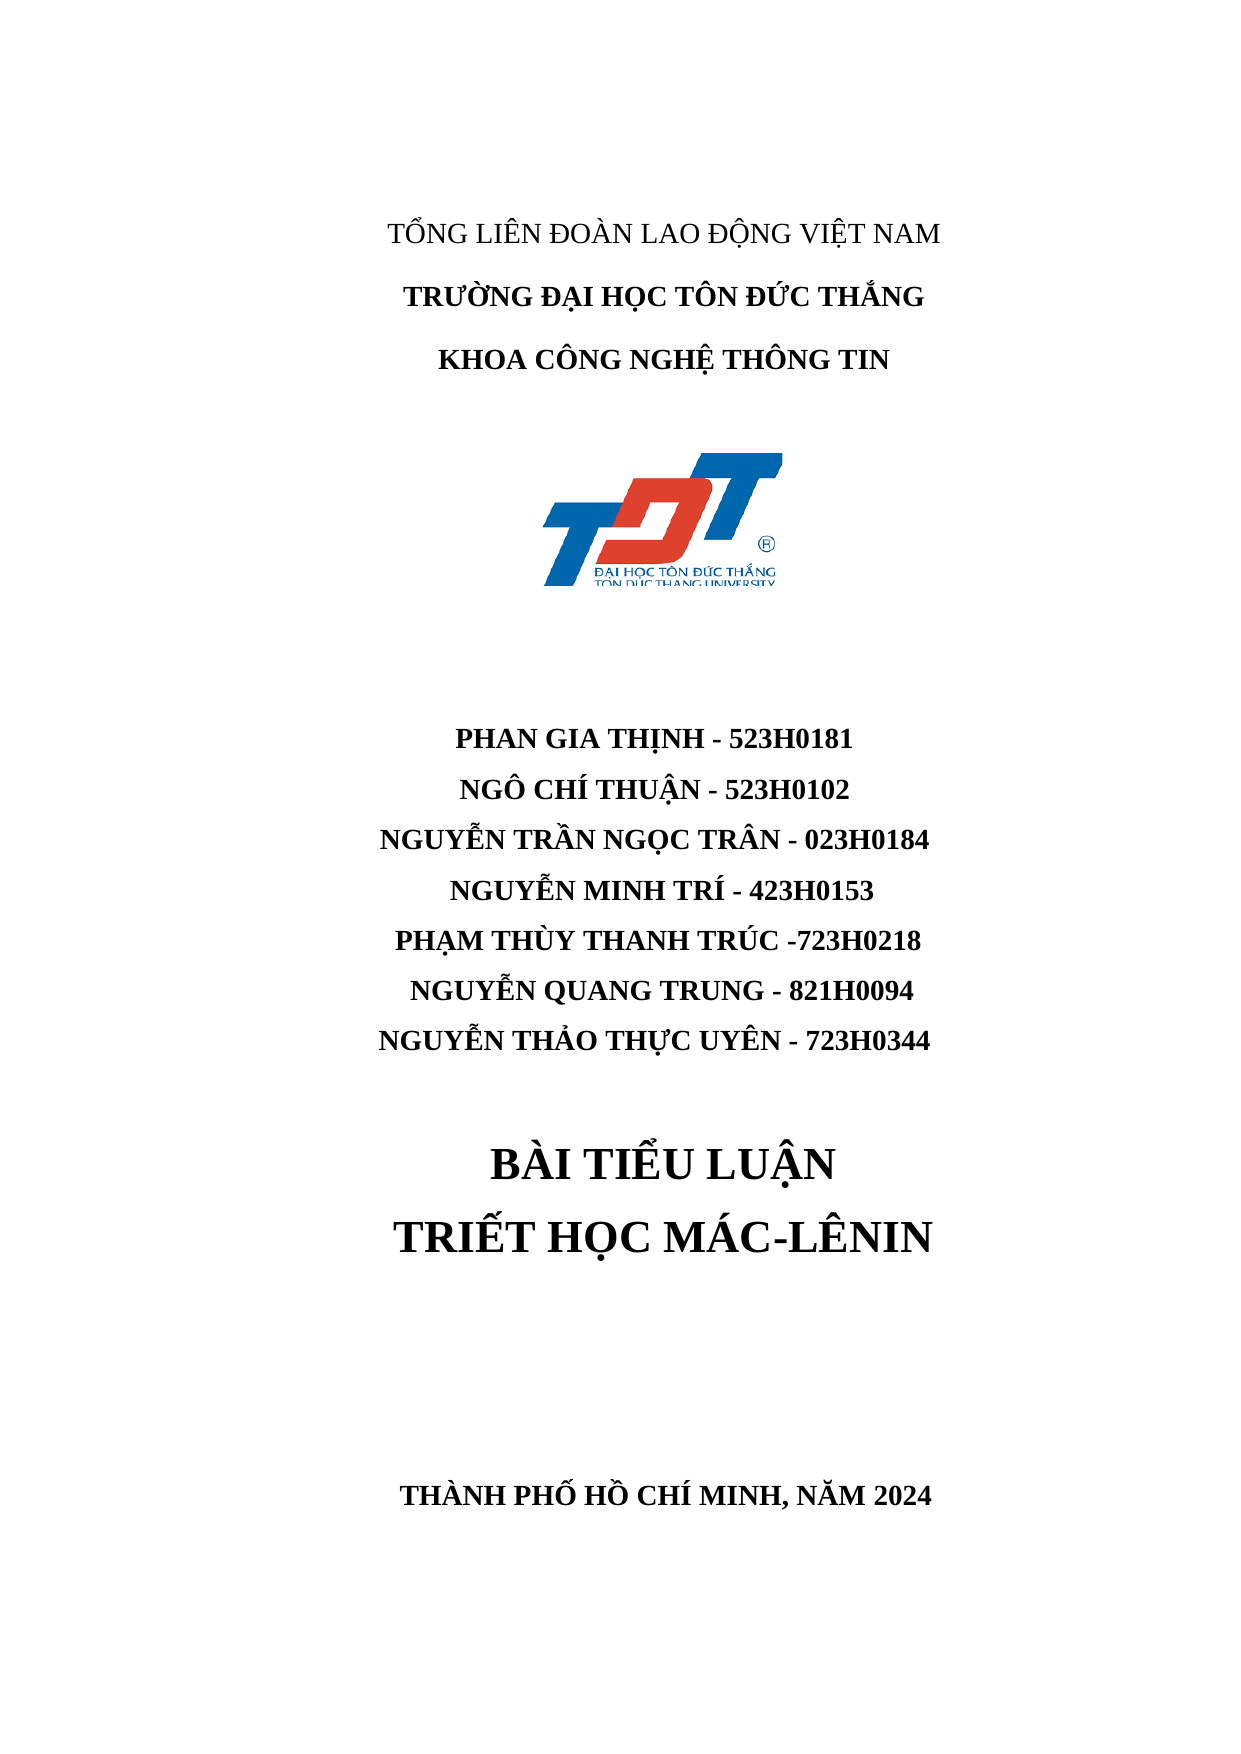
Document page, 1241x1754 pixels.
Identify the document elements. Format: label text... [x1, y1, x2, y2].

text PHAN GIA THỊNH - 523H0181 [192, 722, 1117, 755]
text NGÔ CHÍ THUẬN - 523H0102 [192, 772, 1117, 806]
text TỔNG LIÊN ĐOÀN LAO ĐỘNG VIỆT NAM [263, 216, 1065, 250]
text KHOA CÔNG NGHỆ THÔNG TIN [263, 342, 1065, 375]
text TRƯỜNG ĐẠI HỌC TÔN ĐỨC THẮNG [263, 279, 1065, 313]
picture [542, 453, 783, 586]
text NGUYỄN TRẦN NGỌC TRÂN - 023H0184 NGUYỄN MINH TRÍ - 423H0153 PHẠM THÙY THANH TRÚC -723H0218 NGUYỄN QUANG TRUNG - 821H0094 [192, 822, 1117, 1007]
text TRIẾT HỌC MÁC-LÊNIN [253, 1210, 1074, 1262]
text BÀI TIỂU LUẬN [253, 1137, 1074, 1189]
text THÀNH PHỐ HỒ CHÍ MINH, NĂM 2024 [209, 1478, 1122, 1511]
text NGUYỄN THẢO THỰC UYÊN - 723H0344 [192, 1023, 1117, 1057]
